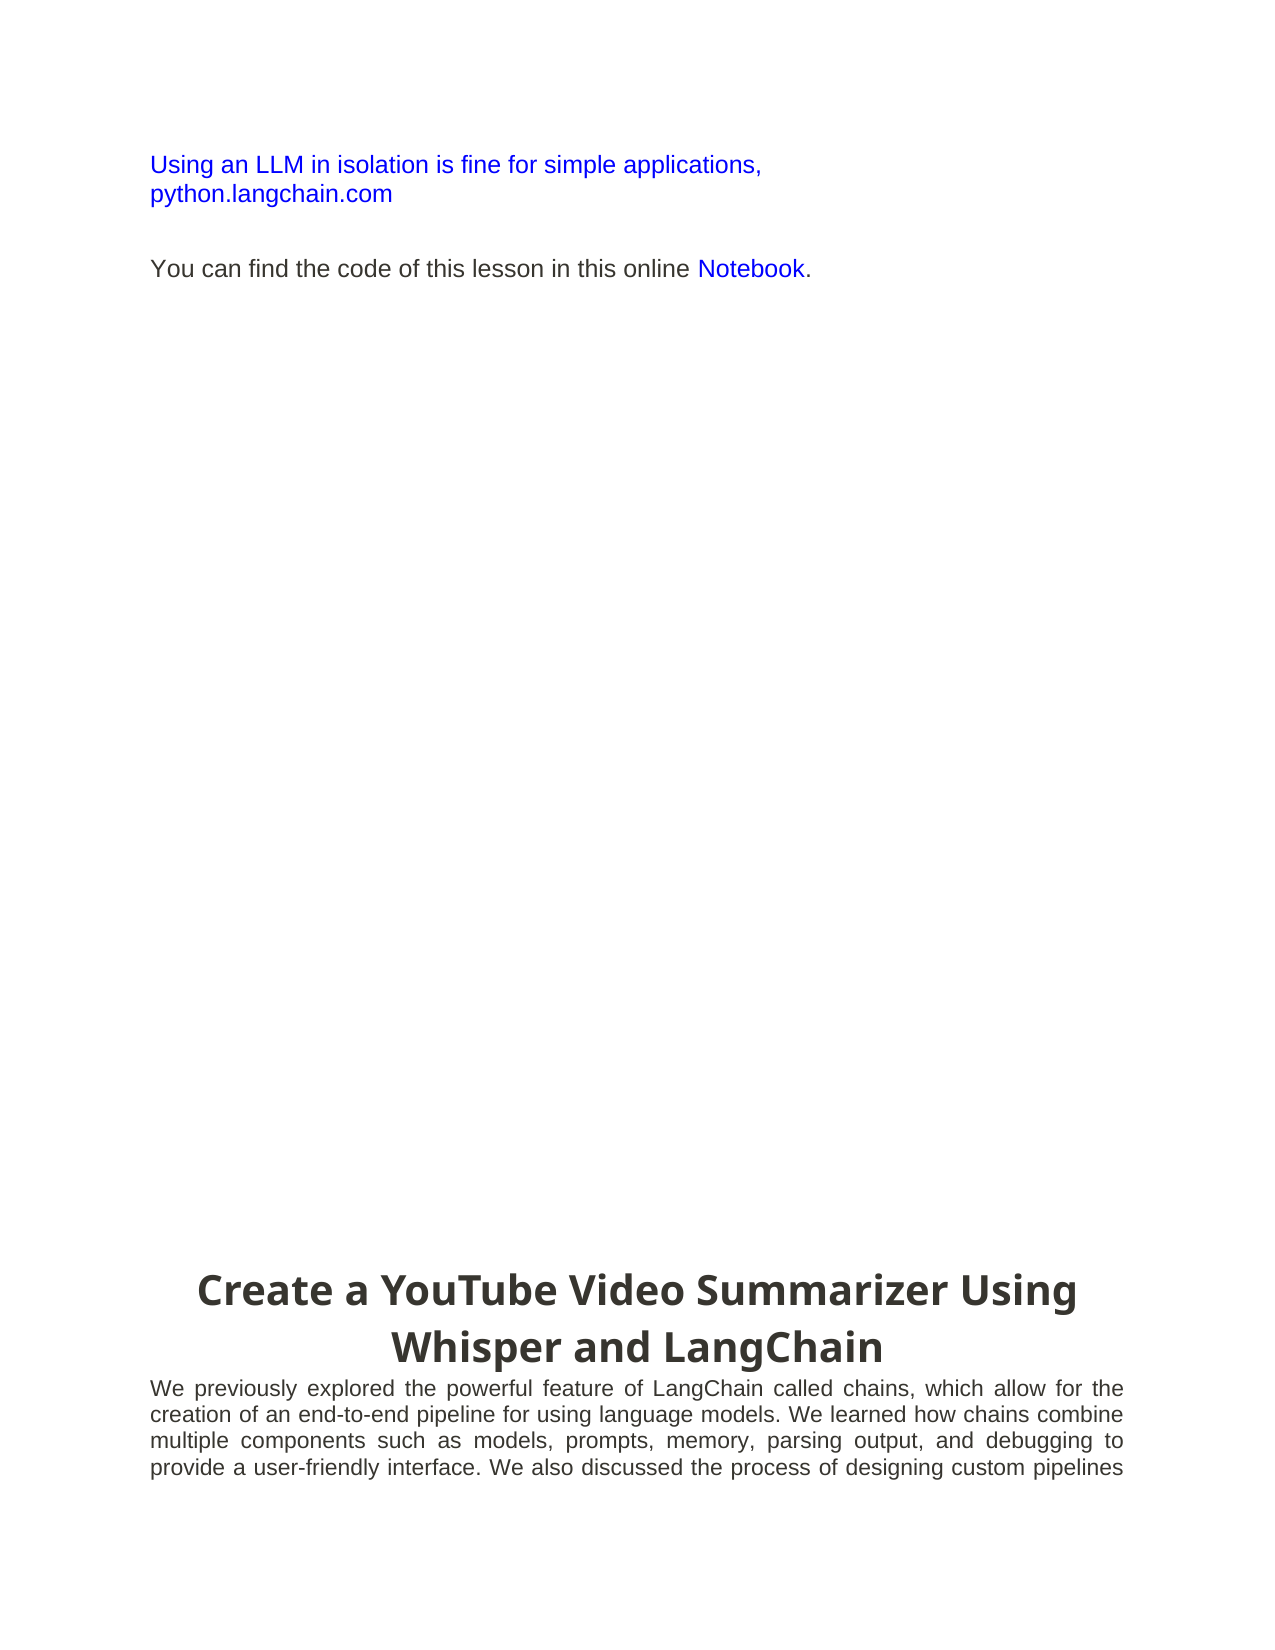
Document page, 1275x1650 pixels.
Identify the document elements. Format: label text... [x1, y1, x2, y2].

text You can find the code of this lesson in this online Notebook. [150, 254, 1125, 283]
text Using an LLM in isolation is fine for simple applications, [150, 150, 1125, 179]
subtitle Create a YouTube Video Summarizer Using Whisper and LangChain [150, 1261, 1125, 1374]
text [150, 1374, 1125, 1480]
text python.langchain.com [150, 179, 1125, 207]
